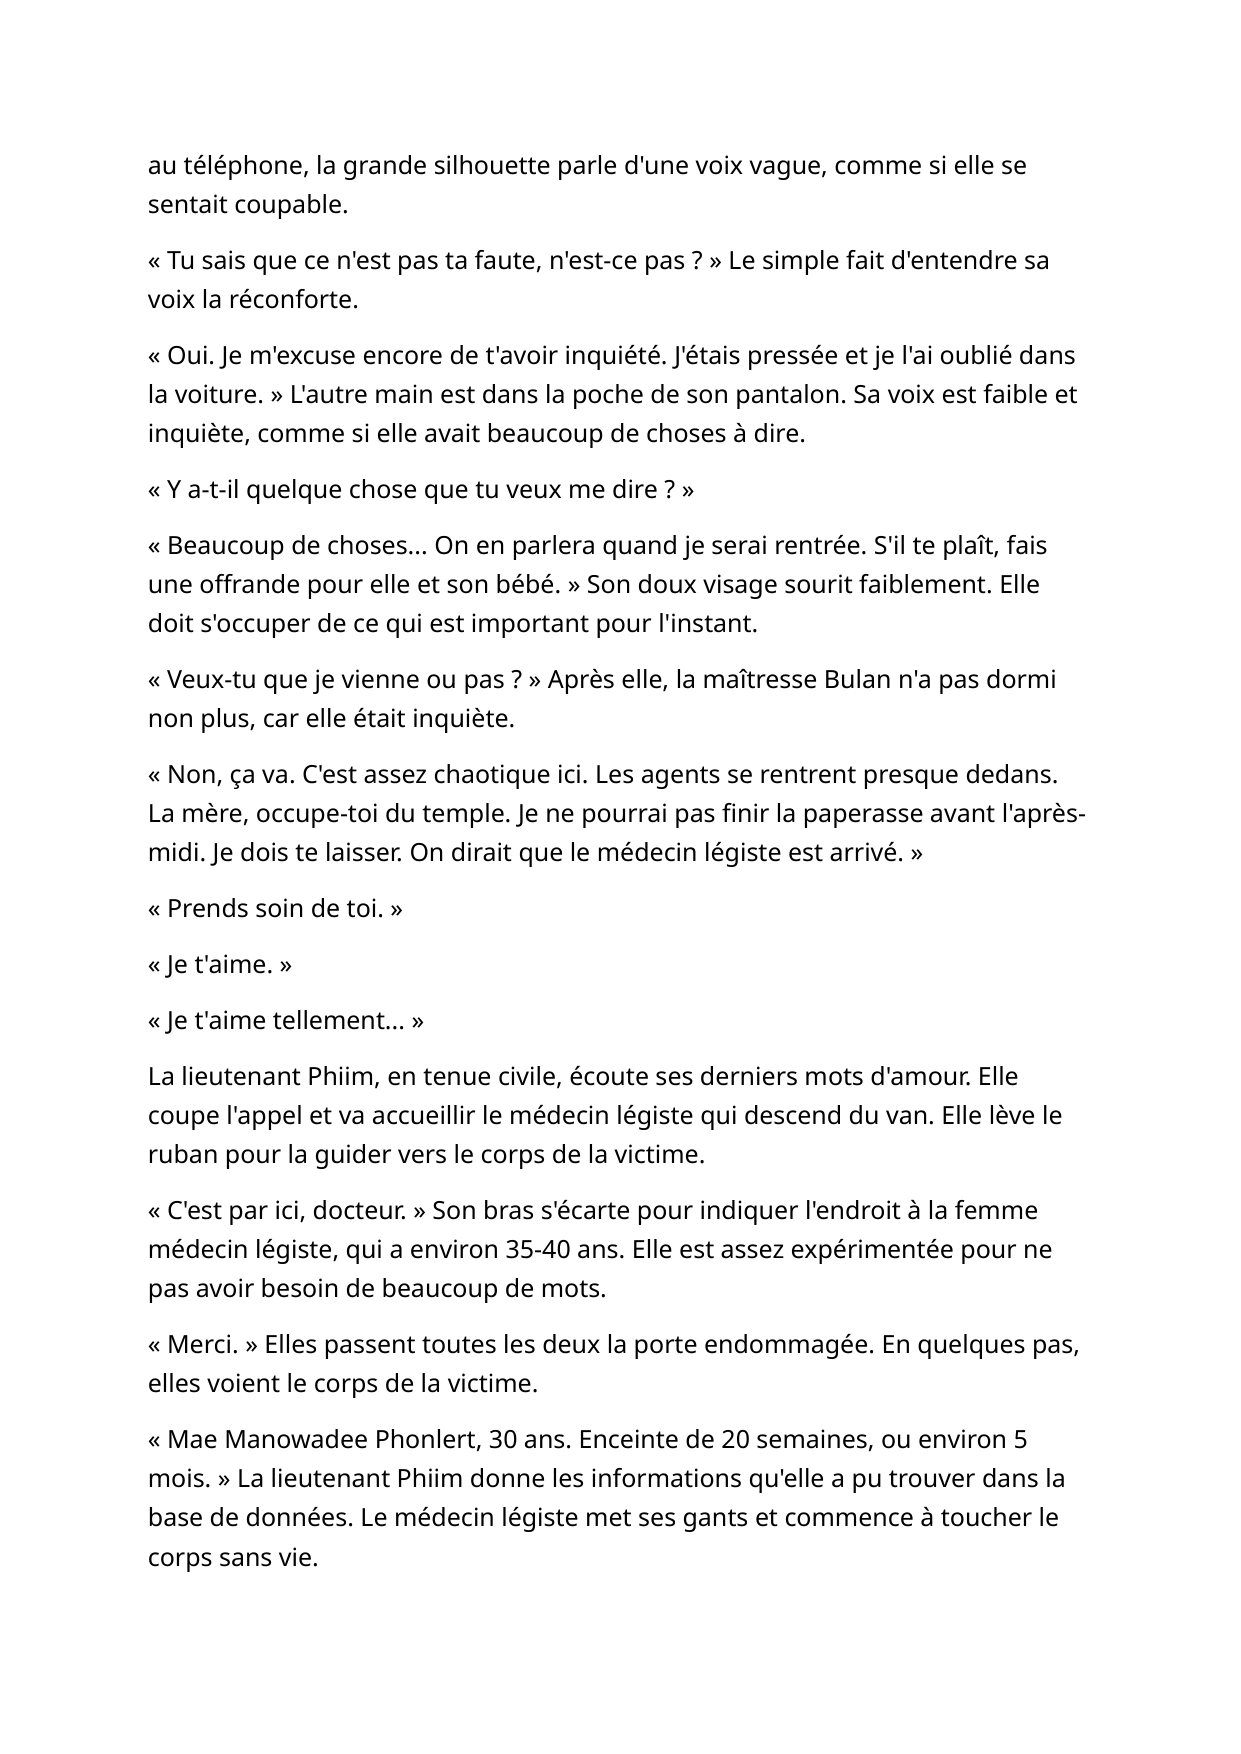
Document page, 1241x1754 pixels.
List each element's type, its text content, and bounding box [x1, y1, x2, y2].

text « Oui. Je m'excuse encore de t'avoir inquiété. J'étais pressée et je l'ai oublié dans la voiture. » L'autre main est dans la poche de son pantalon. Sa voix est faible et inquiète, comme si elle avait beaucoup de choses à dire. [148, 338, 1093, 450]
text « Je t'aime. » [148, 947, 1093, 981]
text « Tu sais que ce n'est pas ta faute, n'est-ce pas ? » Le simple fait d'entendre sa voix la réconforte. [148, 243, 1093, 316]
text « Je t'aime tellement... » [148, 1003, 1093, 1037]
text « Y a-t-il quelque chose que tu veux me dire ? » [148, 472, 1093, 506]
text « C'est par ici, docteur. » Son bras s'écarte pour indiquer l'endroit à la femme médecin légiste, qui a environ 35-40 ans. Elle est assez expérimentée pour ne pas avoir besoin de beaucoup de mots. [148, 1193, 1093, 1305]
text « Beaucoup de choses... On en parlera quand je serai rentrée. S'il te plaît, fais une offrande pour elle et son bébé. » Son doux visage sourit faiblement. Elle doit s'occuper de ce qui est important pour l'instant. [148, 528, 1093, 640]
text « Mae Manowadee Phonlert, 30 ans. Enceinte de 20 semaines, ou environ 5 mois. » La lieutenant Phiim donne les informations qu'elle a pu trouver dans la base de données. Le médecin légiste met ses gants et commence à toucher le corps sans vie. [148, 1422, 1093, 1573]
text La lieutenant Phiim, en tenue civile, écoute ses derniers mots d'amour. Elle coupe l'appel et va accueillir le médecin légiste qui descend du van. Elle lève le ruban pour la guider vers le corps de la victime. [148, 1058, 1093, 1171]
text « Prends soin de toi. » [148, 891, 1093, 925]
text « Non, ça va. C'est assez chaotique ici. Les agents se rentrent presque dedans. La mère, occupe-toi du temple. Je ne pourrai pas finir la paperasse avant l'après-midi. Je dois te laisser. On dirait que le médecin légiste est arrivé. » [148, 757, 1093, 869]
text « Veux-tu que je vienne ou pas ? » Après elle, la maîtresse Bulan n'a pas dormi non plus, car elle était inquiète. [148, 662, 1093, 735]
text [148, 148, 1093, 221]
text « Merci. » Elles passent toutes les deux la porte endommagée. En quelques pas, elles voient le corps de la victime. [148, 1327, 1093, 1400]
